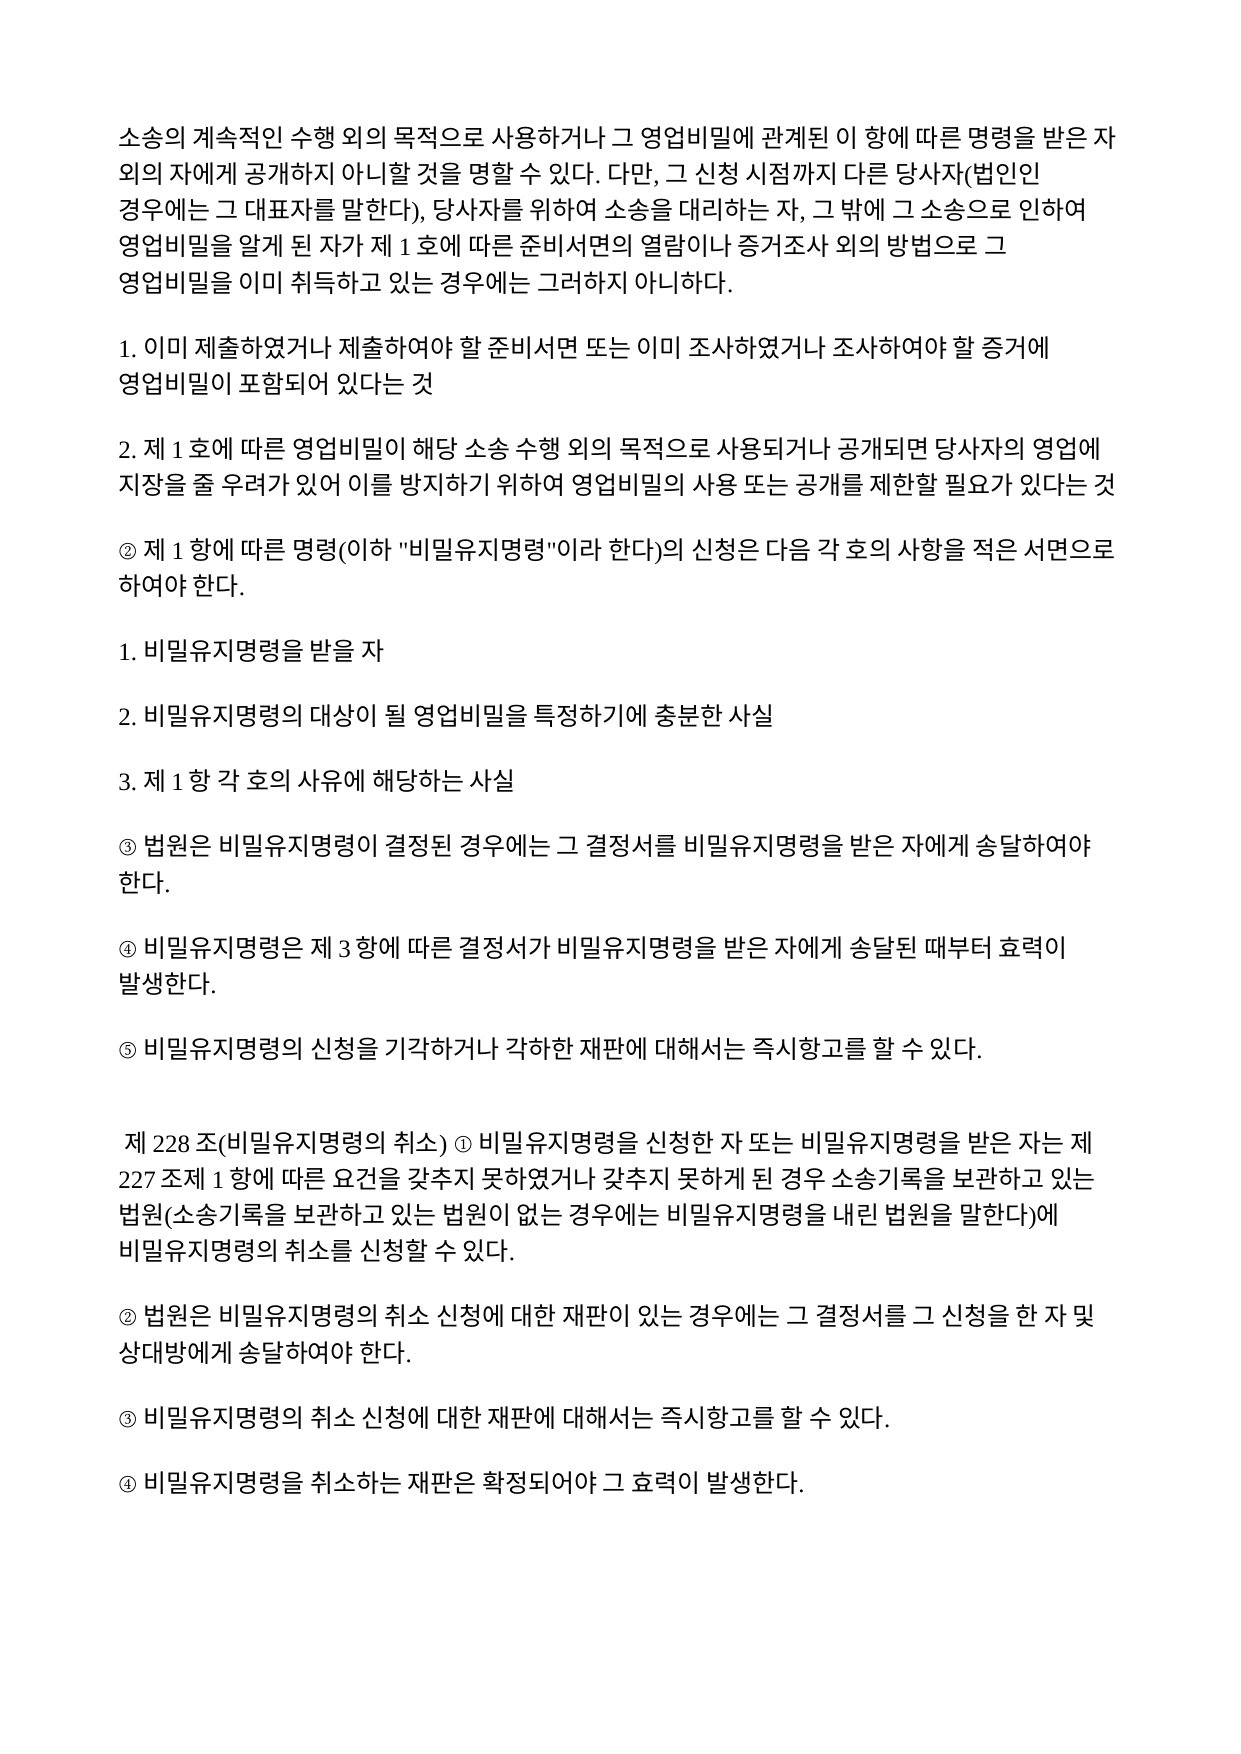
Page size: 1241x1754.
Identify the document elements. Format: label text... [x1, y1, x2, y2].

text ⑤ 비밀유지명령의 신청을 기각하거나 각하한 재판에 대해서는 즉시항고를 할 수 있다. [118, 1029, 1122, 1066]
text ④ 비밀유지명령은 제3항에 따른 결정서가 비밀유지명령을 받은 자에게 송달된 때부터 효력이 발생한다. [118, 928, 1122, 1001]
text ④ 비밀유지명령을 취소하는 재판은 확정되어야 그 효력이 발생한다. [118, 1463, 1122, 1499]
text 제228조(비밀유지명령의 취소) ① 비밀유지명령을 신청한 자 또는 비밀유지명령을 받은 자는 제227조제1항에 따른 요건을 갖추지 못하였거나 갖추지 못하게 된 경우 소송기록을 보관하고 있는 법원(소송기록을 보관하고 있는 법원이 없는 경우에는 비밀유지명령을 내린 법원을 말한다)에 비밀유지명령의 취소를 신청할 수 있다. [118, 1123, 1122, 1268]
text ③ 법원은 비밀유지명령이 결정된 경우에는 그 결정서를 비밀유지명령을 받은 자에게 송달하여야 한다. [118, 827, 1122, 899]
text ② 제1항에 따른 명령(이하 "비밀유지명령"이라 한다)의 신청은 다음 각 호의 사항을 적은 서면으로 하여야 한다. [118, 531, 1122, 603]
text 1. 이미 제출하였거나 제출하여야 할 준비서면 또는 이미 조사하였거나 조사하여야 할 증거에 영업비밀이 포함되어 있다는 것 [118, 328, 1122, 401]
text 3. 제1항 각 호의 사유에 해당하는 사실 [118, 762, 1122, 798]
text ③ 비밀유지명령의 취소 신청에 대한 재판에 대해서는 즉시항고를 할 수 있다. [118, 1398, 1122, 1434]
text 1. 비밀유지명령을 받을 자 [118, 632, 1122, 668]
text 2. 제1호에 따른 영업비밀이 해당 소송 수행 외의 목적으로 사용되거나 공개되면 당사자의 영업에 지장을 줄 우려가 있어 이를 방지하기 위하여 영업비밀의 사용 또는 공개를 제한할 필요가 있다는 것 [118, 429, 1122, 502]
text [118, 118, 1122, 299]
text 2. 비밀유지명령의 대상이 될 영업비밀을 특정하기에 충분한 사실 [118, 697, 1122, 733]
text ② 법원은 비밀유지명령의 취소 신청에 대한 재판이 있는 경우에는 그 결정서를 그 신청을 한 자 및 상대방에게 송달하여야 한다. [118, 1297, 1122, 1369]
